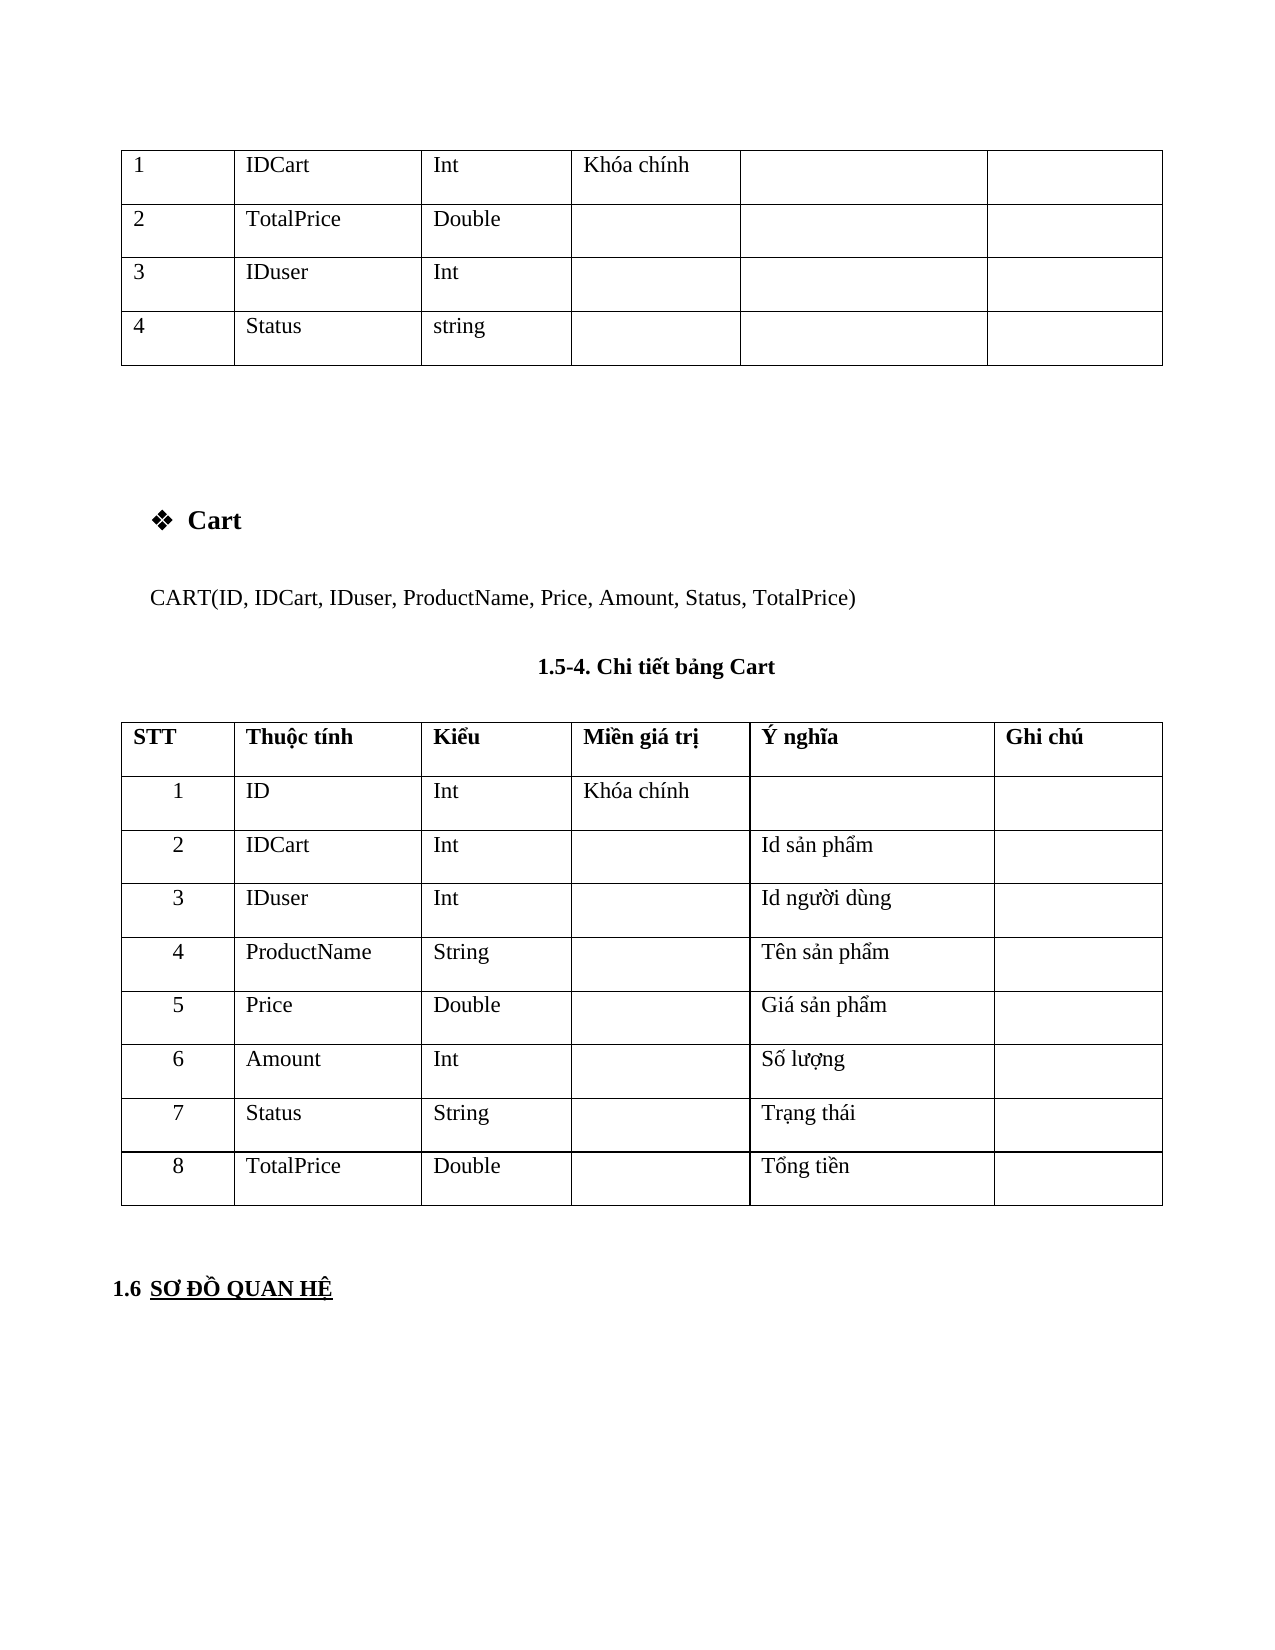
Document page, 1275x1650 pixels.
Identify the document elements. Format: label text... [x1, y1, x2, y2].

table_cell [741, 151, 987, 204]
table_cell Int [422, 151, 571, 204]
table_cell IDuser [235, 884, 421, 937]
table_cell 3 [122, 258, 234, 311]
table_cell Id sản phẩm [751, 831, 994, 883]
table_cell Double [422, 1153, 571, 1205]
table_cell [988, 312, 1162, 364]
table_cell IDuser [235, 258, 421, 311]
table_cell ProductName [235, 938, 421, 991]
table_cell Khóa chính [572, 777, 749, 829]
table_cell 4 [122, 938, 234, 991]
table_cell Id người dùng [751, 884, 994, 937]
table_cell Tên sản phẩm [751, 938, 994, 991]
table_cell 1 [122, 151, 234, 204]
table_cell [988, 258, 1162, 311]
table_cell [572, 938, 749, 991]
text CART(ID, IDCart, IDuser, ProductName, Price, Amount, Status, TotalPrice) [150, 583, 1162, 610]
table_cell Số lượng [751, 1045, 994, 1098]
table_cell [988, 151, 1162, 204]
table_cell 3 [122, 884, 234, 937]
table_cell [995, 1099, 1162, 1151]
table_cell 4 [122, 312, 234, 364]
table_cell [572, 312, 740, 364]
table_cell TotalPrice [235, 1153, 421, 1205]
table_cell 1 [122, 777, 234, 829]
table_cell [572, 258, 740, 311]
table_cell Status [235, 1099, 421, 1151]
table_cell Int [422, 831, 571, 883]
table_cell String [422, 1099, 571, 1151]
table_cell 2 [122, 205, 234, 257]
table_cell Giá sản phẩm [751, 992, 994, 1044]
table_cell 7 [122, 1099, 234, 1151]
table_cell [741, 312, 987, 364]
table_cell [741, 205, 987, 257]
table_cell [572, 1045, 749, 1098]
table_cell String [422, 938, 571, 991]
table_cell [995, 777, 1162, 829]
table_cell IDCart [235, 831, 421, 883]
table_cell Int [422, 1045, 571, 1098]
table_cell TotalPrice [235, 205, 421, 257]
table_cell [995, 1153, 1162, 1205]
table_cell [572, 992, 749, 1044]
table_cell IDCart [235, 151, 421, 204]
table_cell 2 [122, 831, 234, 883]
table_cell Double [422, 992, 571, 1044]
table_cell string [422, 312, 571, 364]
table_cell [988, 205, 1162, 257]
table_cell Amount [235, 1045, 421, 1098]
table_header STT [122, 723, 234, 776]
table_cell [741, 258, 987, 311]
table_cell [572, 831, 749, 883]
table_cell Int [422, 258, 571, 311]
table_cell [751, 777, 994, 829]
table_cell Int [422, 777, 571, 829]
table_cell Trạng thái [751, 1099, 994, 1151]
table_cell Double [422, 205, 571, 257]
table_cell [995, 884, 1162, 937]
table_header Miền giá trị [572, 723, 749, 776]
list Cart [150, 504, 1162, 536]
table_cell [995, 831, 1162, 883]
table_header Ghi chú [995, 723, 1162, 776]
table_cell [572, 205, 740, 257]
list SƠ ĐỒ QUAN HỆ [112, 1276, 1162, 1302]
table_cell Tổng tiền [751, 1153, 994, 1205]
table_cell [572, 1153, 749, 1205]
table_cell [995, 992, 1162, 1044]
table_cell [995, 1045, 1162, 1098]
table_cell Khóa chính [572, 151, 740, 204]
text 1.5-4. Chi tiết bảng Cart [150, 653, 1162, 679]
table_cell 6 [122, 1045, 234, 1098]
table_cell Int [422, 884, 571, 937]
table_cell [572, 1099, 749, 1151]
table_header Kiểu [422, 723, 571, 776]
table_cell Price [235, 992, 421, 1044]
table_header Thuộc tính [235, 723, 421, 776]
table_cell Status [235, 312, 421, 364]
table_header Ý nghĩa [751, 723, 994, 776]
table_cell 8 [122, 1153, 234, 1205]
table_cell 5 [122, 992, 234, 1044]
table_cell ID [235, 777, 421, 829]
table_cell [995, 938, 1162, 991]
table_cell [572, 884, 749, 937]
